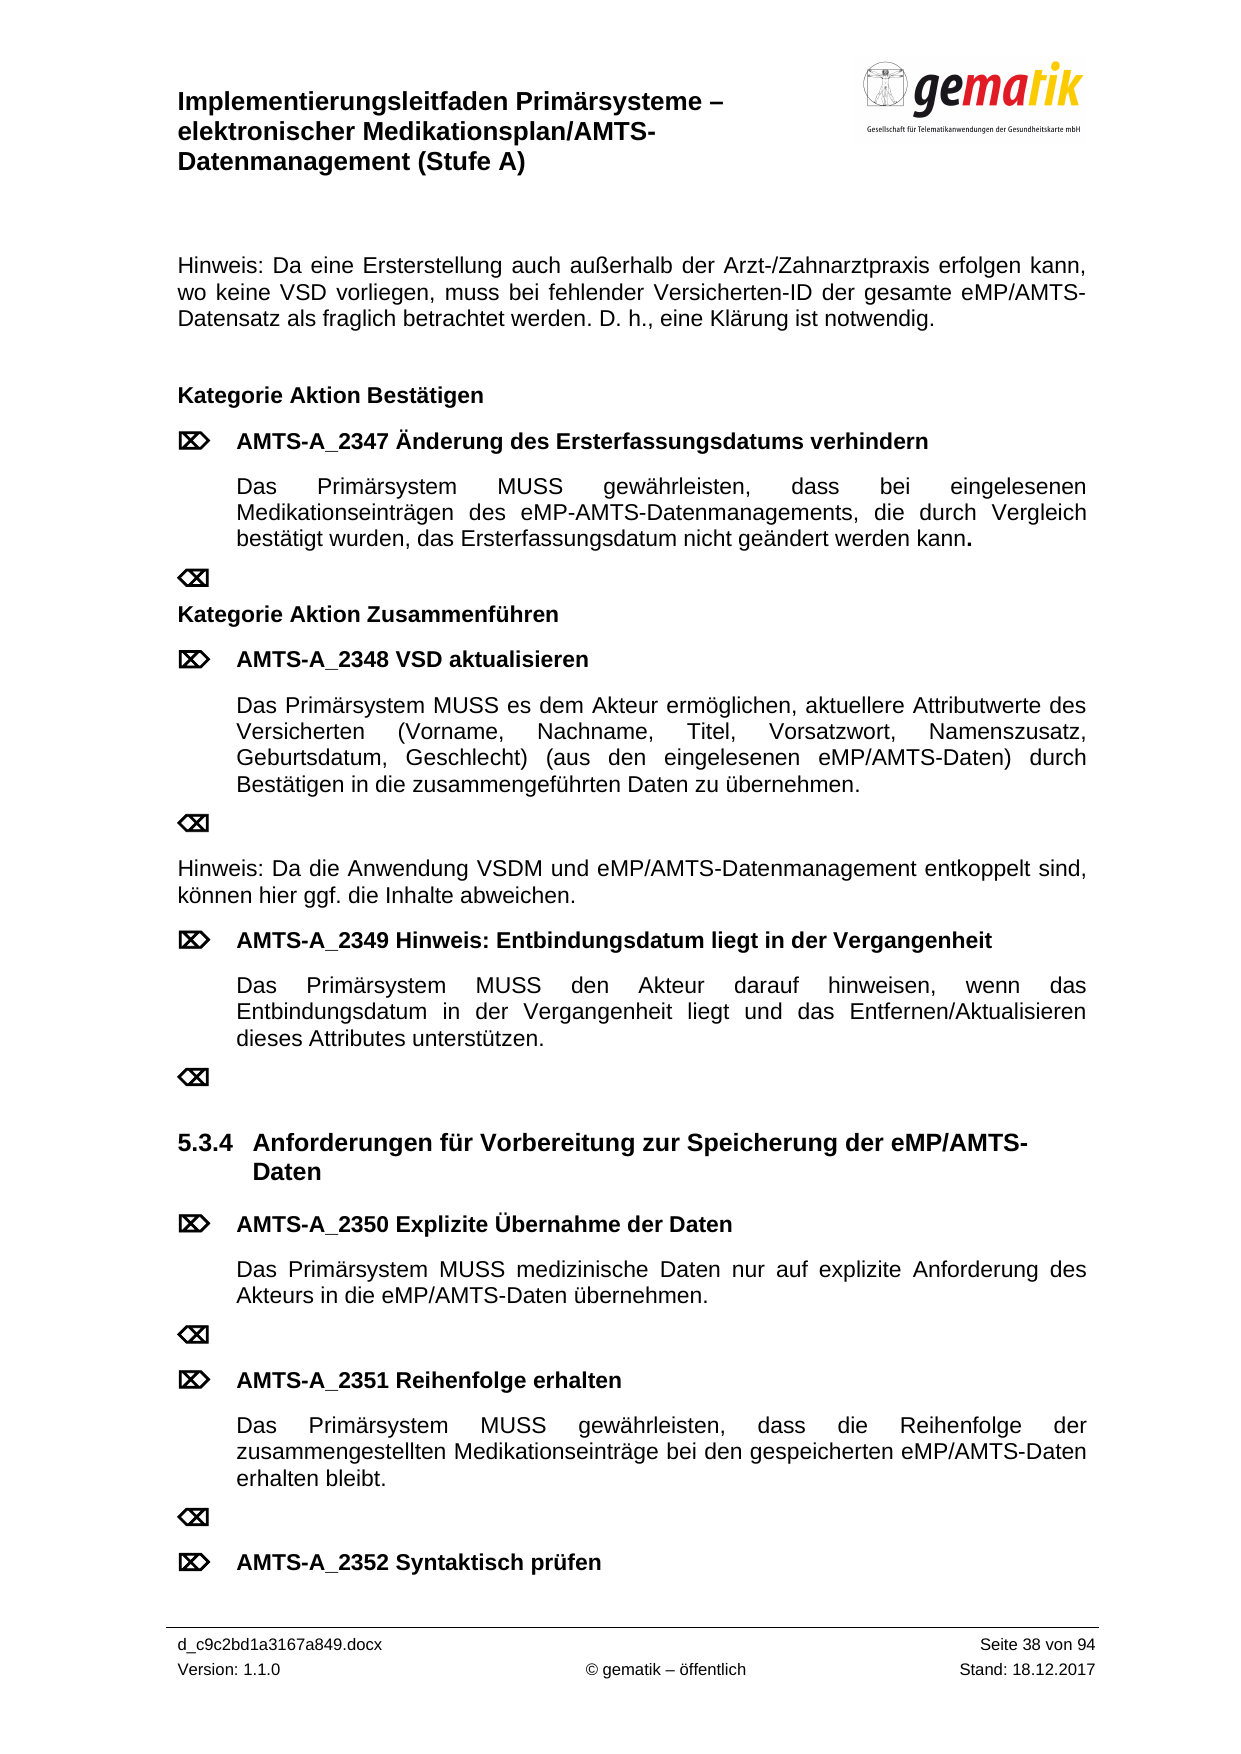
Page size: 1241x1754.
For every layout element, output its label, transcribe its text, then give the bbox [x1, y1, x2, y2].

text Das Primärsystem MUSS gewährleisten, dass bei eingelesenen Medikationseinträgen des eMP-AMTS-Datenmanagements, die durch Vergleich bestätigt wurden, das Ersterfassungsdatum nicht geändert werden kann. [236, 473, 1087, 552]
text Kategorie Aktion Zusammenführen [177, 601, 1087, 628]
picture [854, 56, 1086, 143]
text AMTS-A_2349 Hinweis: Entbindungsdatum liegt in der Vergangenheit [177, 927, 1087, 953]
subtitle Anforderungen für Vorbereitung zur Speicherung der eMP/AMTS-Daten [177, 1128, 1087, 1186]
text AMTS-A_2347 Änderung des Ersterfassungsdatums verhindern [177, 428, 1087, 454]
text AMTS-A_2352 Syntaktisch prüfen [177, 1549, 1087, 1576]
text Hinweis: Da eine Ersterstellung auch außerhalb der Arzt-/Zahnarztpraxis erfolgen kann, wo keine VSD vorliegen, muss bei fehlender Versicherten-ID der gesamte eMP/AMTS-Datensatz als fraglich betrachtet werden. D. h., eine Klärung ist notwendig. [177, 252, 1087, 331]
text Das Primärsystem MUSS es dem Akteur ermöglichen, aktuellere Attributwerte des Versicherten (Vorname, Nachname, Titel, Vorsatzwort, Namenszusatz, Geburtsdatum, Geschlecht) (aus den eingelesenen eMP/AMTS-Daten) durch Bestätigen in die zusammengeführten Daten zu übernehmen. [236, 692, 1087, 797]
text Kategorie Aktion Bestätigen [177, 382, 1087, 409]
text AMTS-A_2351 Reihenfolge erhalten [177, 1367, 1087, 1393]
text AMTS-A_2348 VSD aktualisieren [177, 646, 1087, 673]
text Hinweis: Da die Anwendung VSDM und eMP/AMTS-Datenmanagement entkoppelt sind, können hier ggf. die Inhalte abweichen. [177, 855, 1087, 908]
text AMTS-A_2350 Explizite Übernahme der Daten [177, 1211, 1087, 1237]
text Das Primärsystem MUSS medizinische Daten nur auf explizite Anforderung des Akteurs in die eMP/AMTS-Daten übernehmen. [236, 1256, 1087, 1308]
text Das Primärsystem MUSS gewährleisten, dass die Reihenfolge der zusammengestellten Medikationseinträge bei den gespeicherten eMP/AMTS-Daten erhalten bleibt. [236, 1412, 1087, 1491]
text Das Primärsystem MUSS den Akteur darauf hinweisen, wenn das Entbindungsdatum in der Vergangenheit liegt und das Entfernen/Aktualisieren dieses Attributes unterstützen. [236, 972, 1087, 1051]
